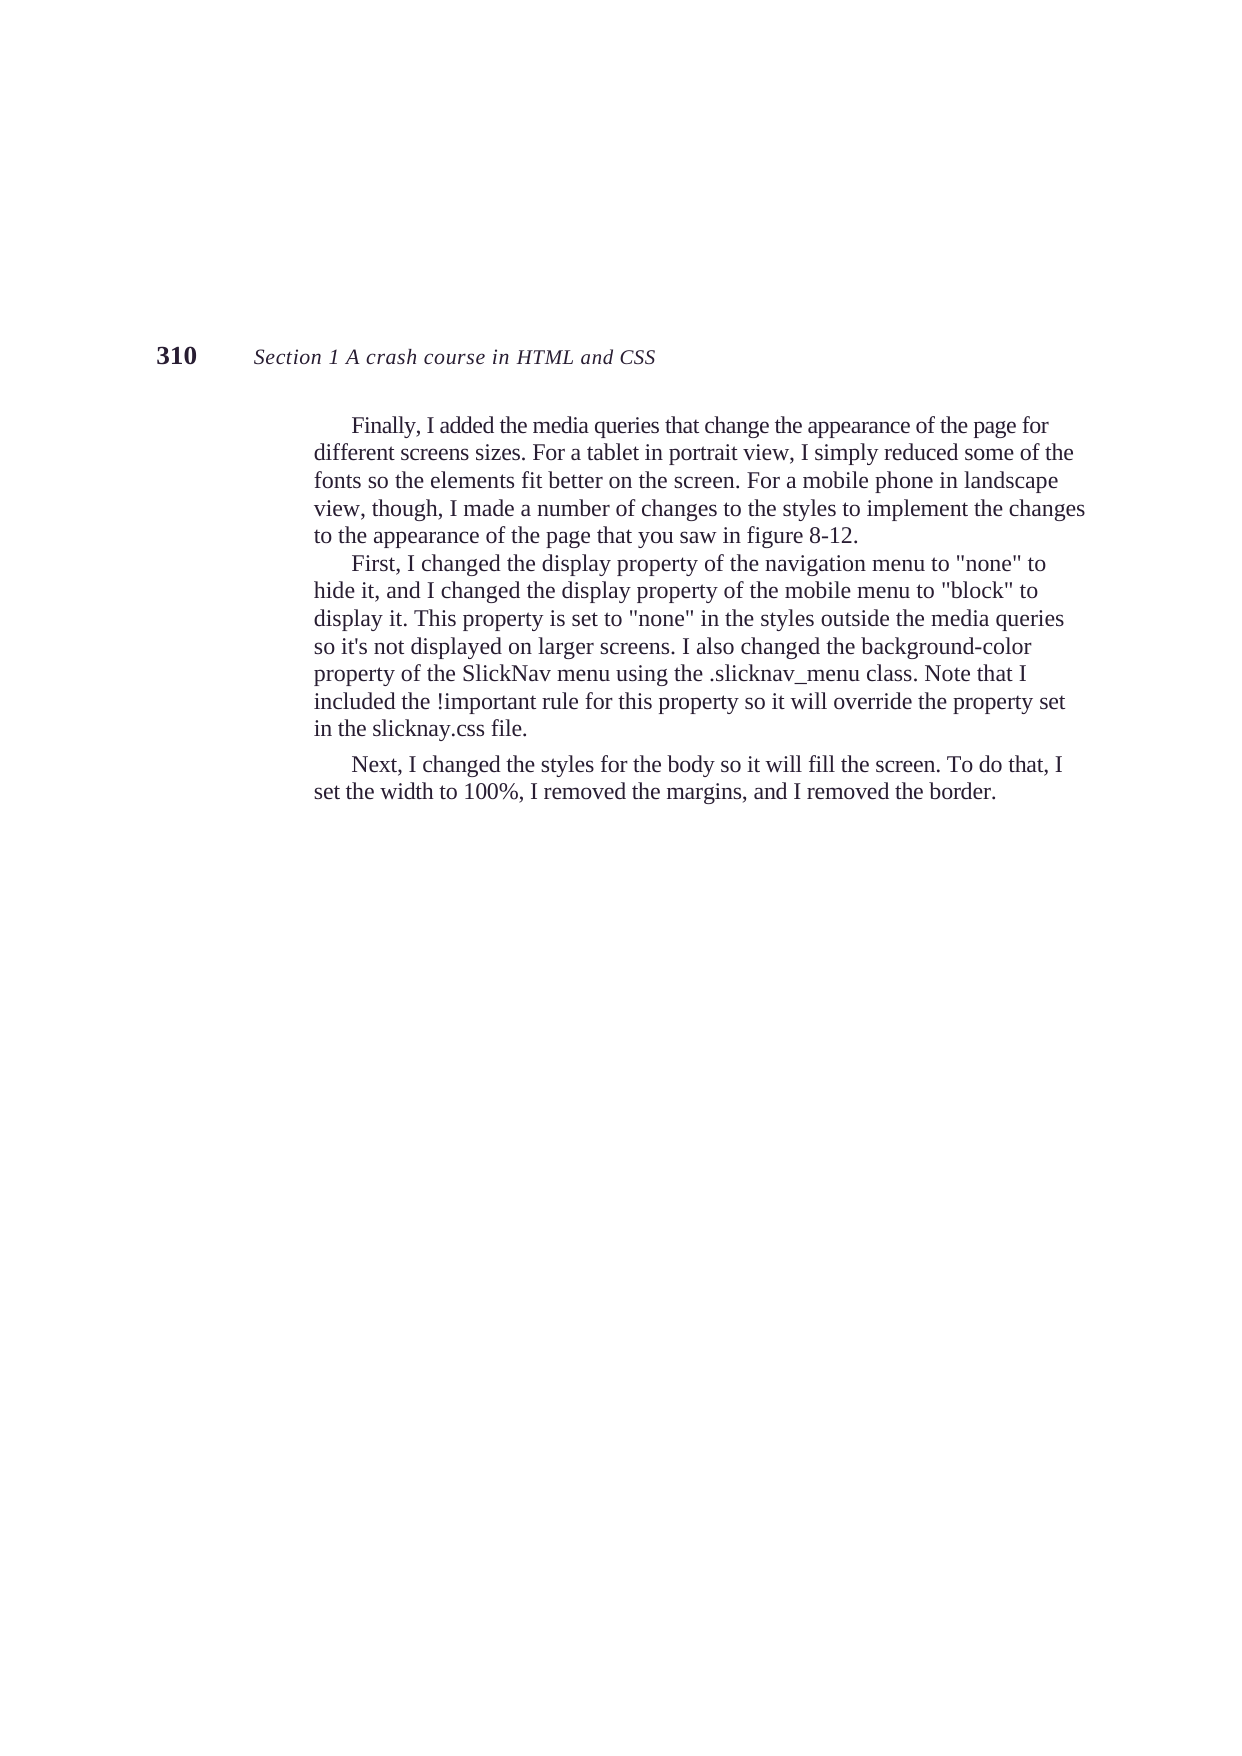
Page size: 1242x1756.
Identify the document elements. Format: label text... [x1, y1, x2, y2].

text Next, I changed the styles for the body so it will fill the screen. To do that, I set the width to 100%, I removed the margins, and I removed the border. [314, 749, 1077, 805]
text 310 Section 1 A crash course in HTML and CSS [156, 344, 1092, 369]
text Finally, I added the media queries that change the appearance of the page for different screens sizes. For a tablet in portrait view, I simply reduced some of the fonts so the elements fit better on the screen. For a mobile phone in landscape view, though, I made a number of changes to the styles to implement the changes to the appearance of the page that you saw in figure 8-12. [314, 411, 1092, 549]
text First, I changed the display property of the navigation menu to "none" to hide it, and I changed the display property of the mobile menu to "block" to display it. This property is set to "none" in the styles outside the media queries so it's not displayed on larger screens. I also changed the background-color property of the SlickNav menu using the .slicknav_menu class. Note that I included the !important rule for this property so it will override the property set in the slicknay.css file. [314, 549, 1077, 742]
